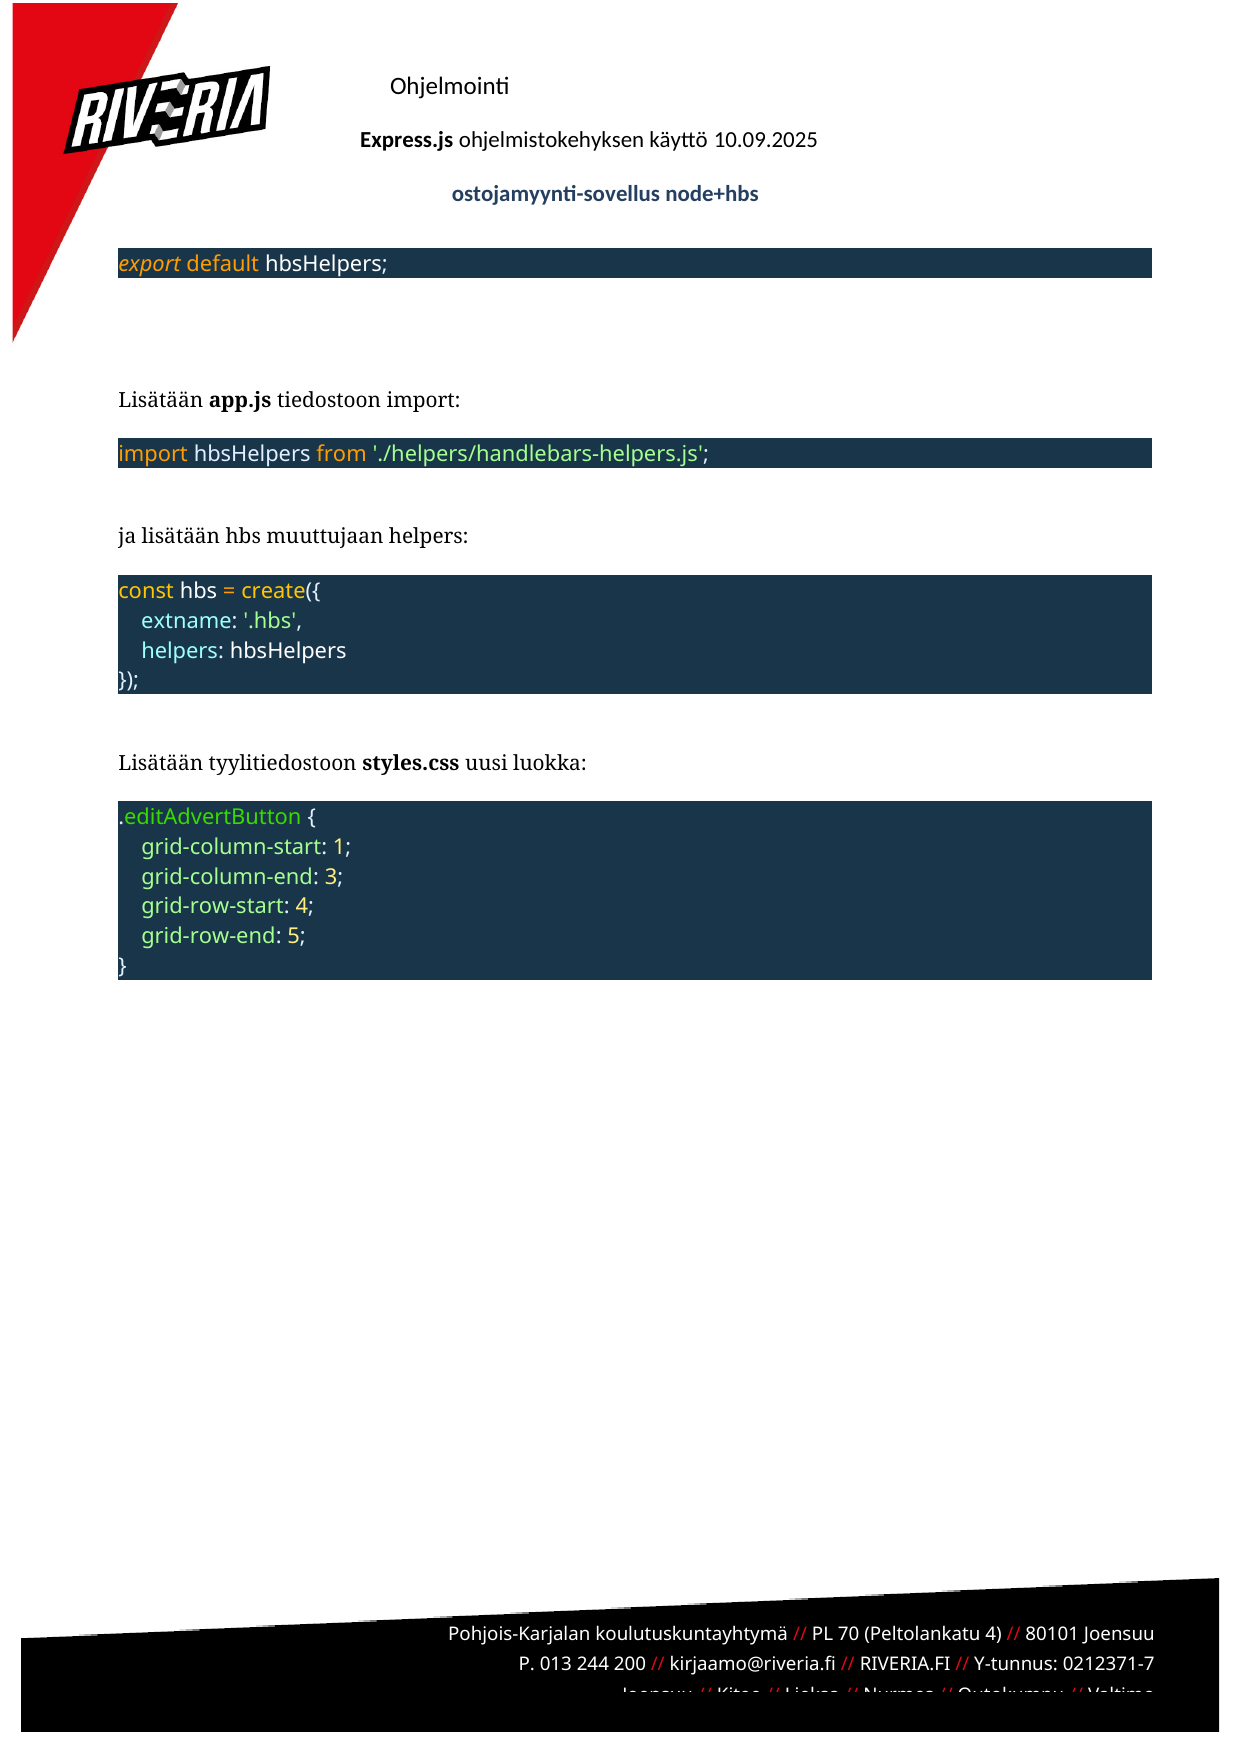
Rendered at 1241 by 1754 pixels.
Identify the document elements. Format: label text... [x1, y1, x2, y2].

text grid-row-start: 4; [118, 891, 1152, 920]
text Lisätään tyylitiedostoon styles.css uusi luokka: [118, 748, 1152, 776]
text .editAdvertButton { [118, 801, 1152, 831]
picture [21, 1578, 1220, 1732]
text grid-column-end: 3; [118, 861, 1152, 891]
text ja lisätään hbs muuttujaan helpers: [118, 522, 1152, 550]
text grid-row-end: 5; [118, 920, 1152, 950]
picture [12, 3, 385, 376]
text helpers: hbsHelpers [118, 635, 1152, 664]
text extname: '.hbs', [118, 605, 1152, 635]
text }); [118, 664, 1152, 694]
text } [118, 950, 1152, 980]
text Lisätään app.js tiedostoon import: [118, 385, 1152, 413]
text grid-column-start: 1; [118, 831, 1152, 861]
text const hbs = create({ [118, 575, 1152, 605]
text export default hbsHelpers; [118, 248, 1152, 278]
text import hbsHelpers from './helpers/handlebars-helpers.js'; [118, 438, 1152, 468]
